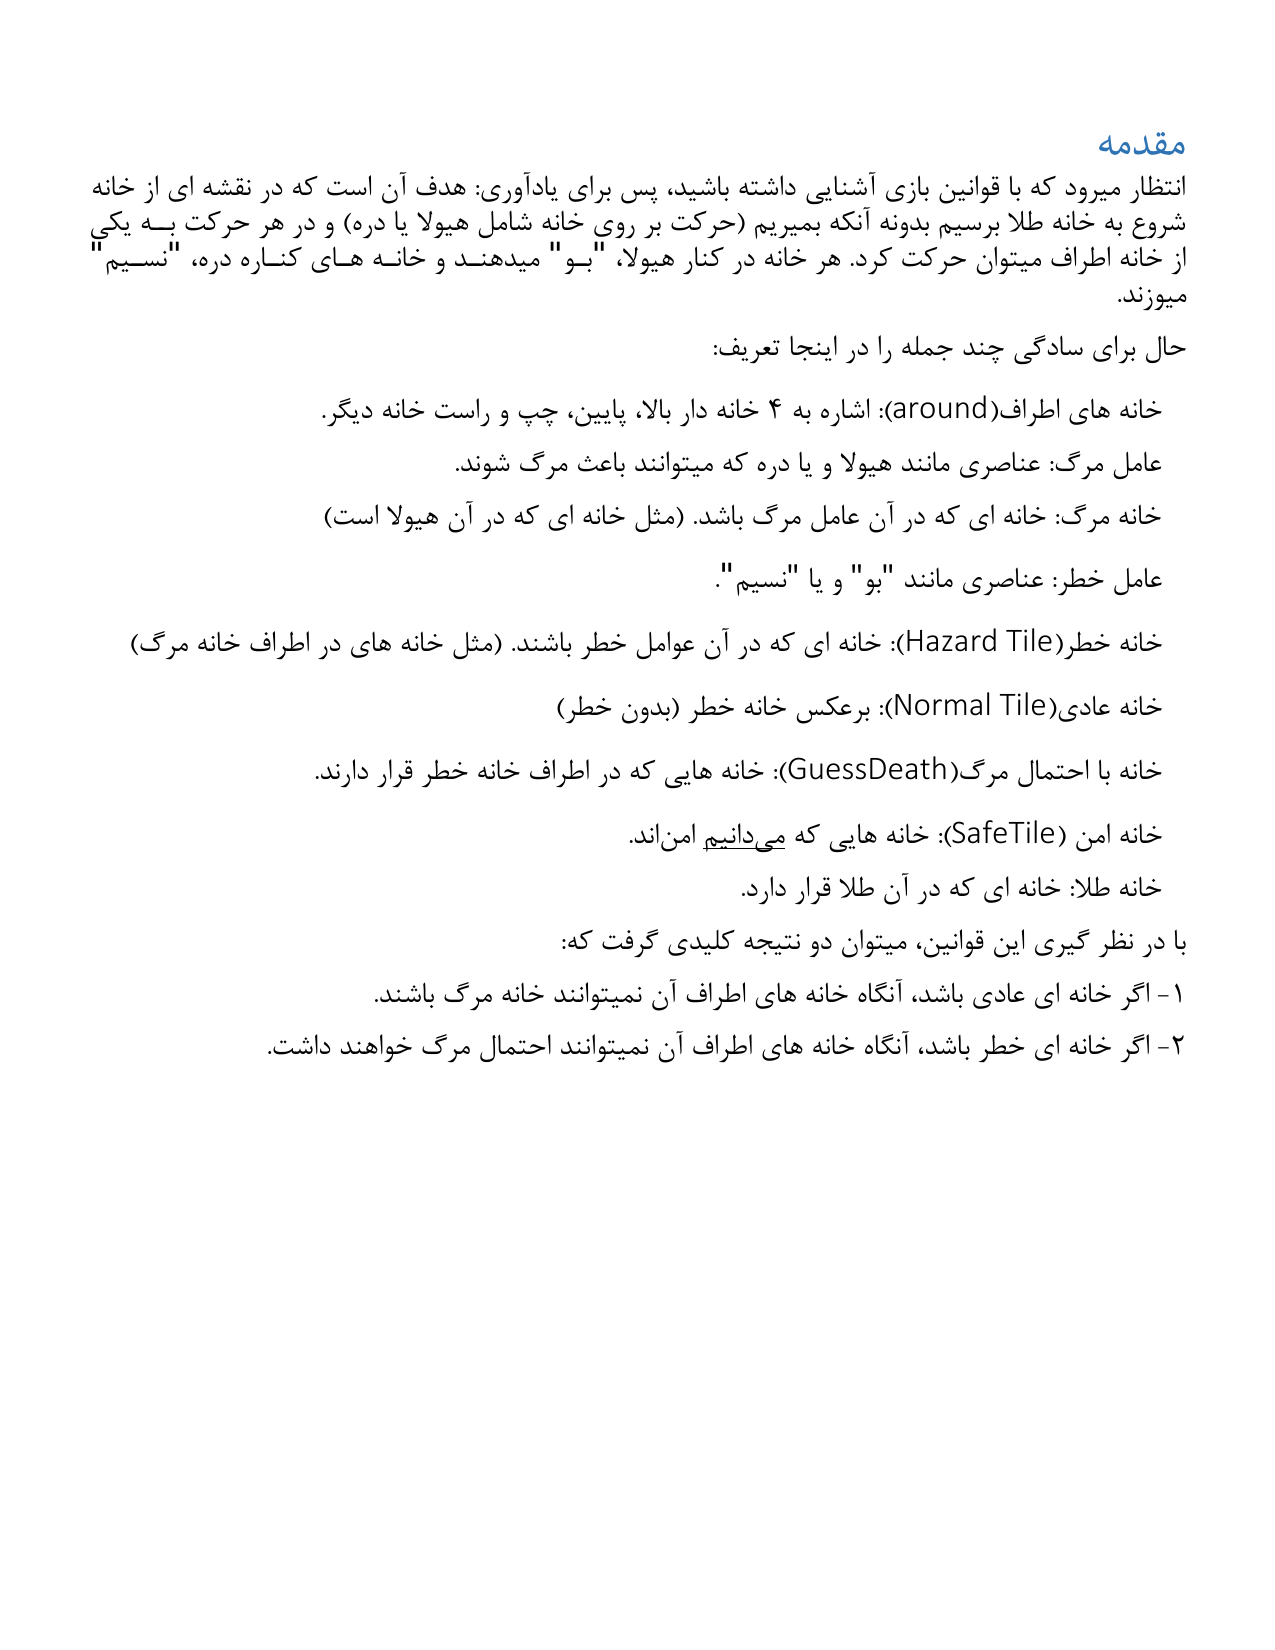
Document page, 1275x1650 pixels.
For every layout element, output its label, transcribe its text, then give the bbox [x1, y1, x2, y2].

text خانه مرگ: خانه ای که در آن عامل مرگ باشد. (مثل خانه ای که در آن هیولا است) [89, 503, 1186, 536]
text خانه های اطراف(around): اشاره به 4 خانه دار بالا، پایین، چپ و راست خانه دیگر. [89, 386, 1186, 430]
text عامل مرگ: عناصری مانند هیولا و یا دره که میتوانند باعث مرگ شوند. [89, 450, 1186, 483]
text خانه با احتمال مرگ(GuessDeath): خانه هایی که در اطراف خانه خطر قرار دارند. [89, 747, 1186, 791]
text 1- اگر خانه ای عادی باشد، آنگاه خانه های اطراف آن نمیتوانند خانه مرگ باشند. [89, 980, 1186, 1013]
text انتظار میرود که با قوانین بازی آشنایی داشته باشید، پس برای یادآوری: هدف آن است که در نقشه ای از خانه شروع به خانه طلا برسیم بدونه آنکه بمیریم (حرکت بر روی خانه شامل هیولا یا دره) و در هر حرکت به یکی از خانه اطراف میتوان حرکت کرد. هر خانه در کنار هیولا، "بو" میدهند و خانه های کناره دره، "نسیم" میوزند. [89, 173, 1186, 314]
text خانه طلا: خانه ای که در آن طلا قرار دارد. [89, 875, 1186, 908]
text خانه خطر(Hazard Tile): خانه ای که در آن عوامل خطر باشند. (مثل خانه های در اطراف خانه مرگ) [89, 619, 1186, 663]
text عامل خطر: عناصری مانند "بو" و یا "نسیم". [89, 555, 1186, 599]
subtitle مقدمه [89, 118, 1186, 169]
text خانه عادی(Normal Tile): برعکس خانه خطر (بدون خطر) [89, 683, 1186, 727]
text 2- اگر خانه ای خطر باشد، آنگاه خانه های اطراف آن نمیتوانند احتمال مرگ خواهند داشت. [89, 1033, 1186, 1066]
text حال برای سادگی چند جمله را در اینجا تعریف: [89, 333, 1186, 367]
text با در نظر گیری این قوانین، میتوان دو نتیجه کلیدی گرفت که: [89, 928, 1186, 961]
text خانه امن (SafeTile): خانه هایی که می‌دانیم امن‌اند. [89, 811, 1186, 855]
